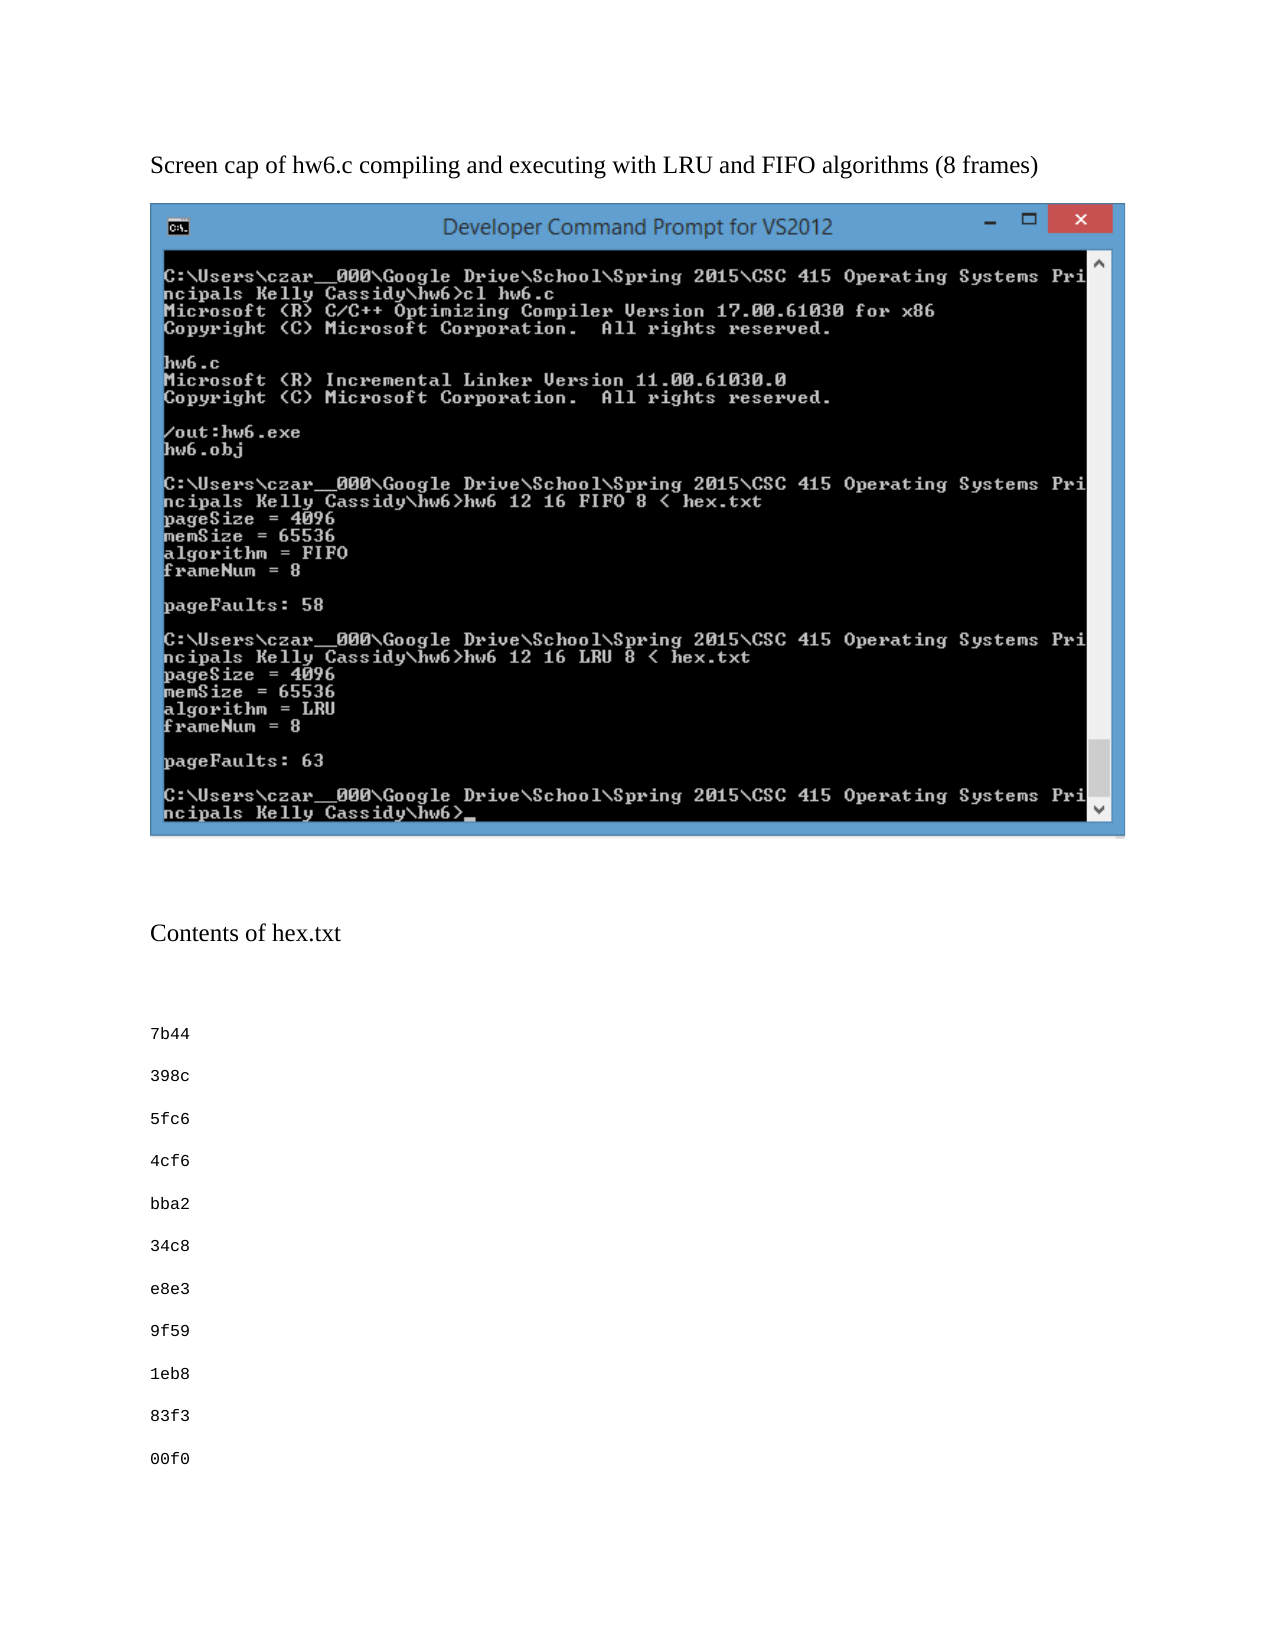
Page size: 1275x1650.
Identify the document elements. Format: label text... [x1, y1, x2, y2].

picture [150, 203, 1125, 839]
text Screen cap of hw6.c compiling and executing with LRU and FIFO algorithms (8 frames) [150, 150, 1125, 179]
text 00f0 [150, 1451, 1125, 1469]
text 7b44 [150, 1026, 1125, 1044]
text e8e3 [150, 1281, 1125, 1299]
text Contents of hex.txt [150, 918, 1125, 947]
text 4cf6 [150, 1153, 1125, 1172]
text 34c8 [150, 1238, 1125, 1257]
text 83f3 [150, 1408, 1125, 1427]
text 1eb8 [150, 1366, 1125, 1384]
text bba2 [150, 1196, 1125, 1214]
text 5fc6 [150, 1111, 1125, 1129]
text 9f59 [150, 1323, 1125, 1342]
text 398c [150, 1068, 1125, 1087]
